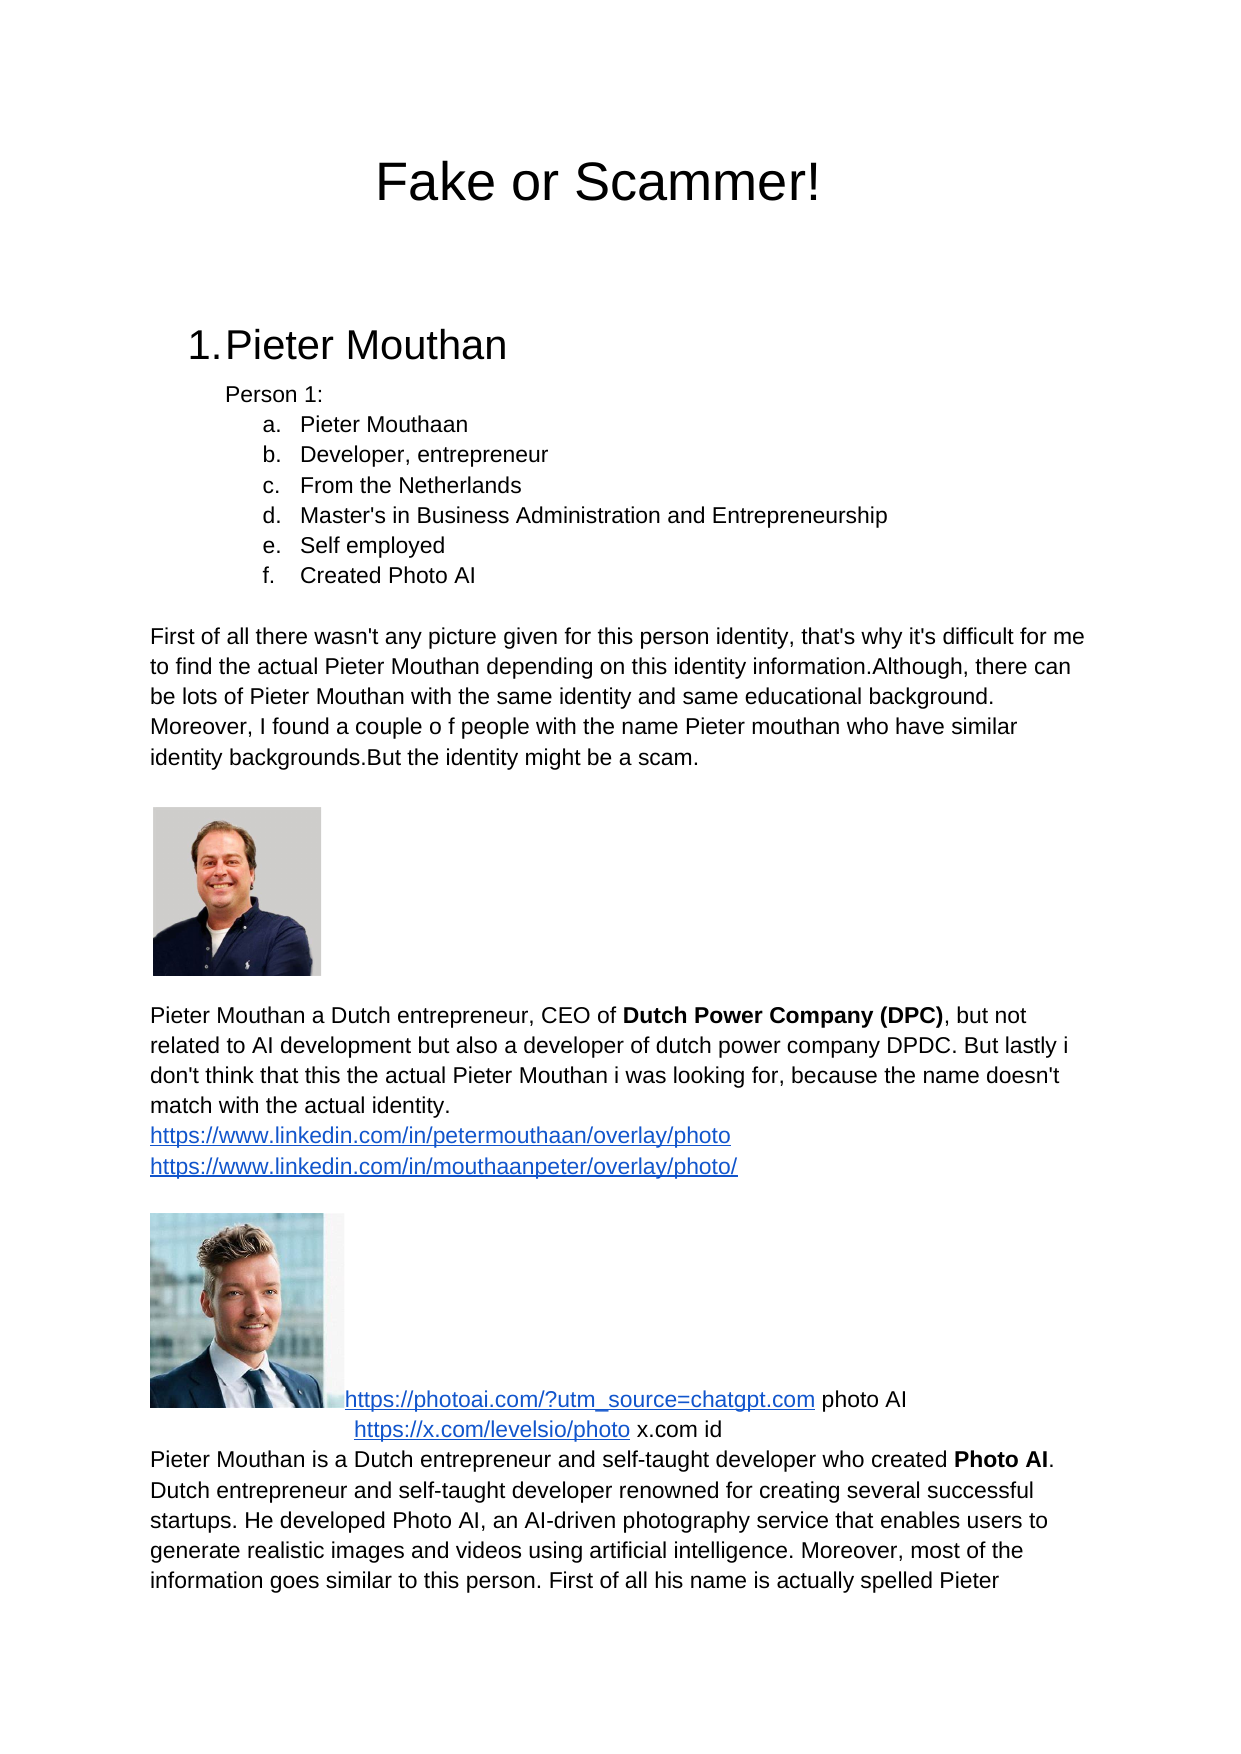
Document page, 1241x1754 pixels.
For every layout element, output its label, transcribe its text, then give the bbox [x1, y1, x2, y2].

text https://www.linkedin.com/in/petermouthaan/overlay/photo [150, 1122, 1090, 1149]
picture [153, 807, 322, 976]
list Pieter Mouthaan [262, 411, 1090, 438]
text https://photoai.com/?utm_source=chatgpt.com photo AI [150, 1213, 1090, 1412]
list From the Netherlands [262, 472, 1090, 498]
list Created Photo AI [262, 562, 1090, 589]
picture [150, 1213, 345, 1408]
title Fake or Scammer! [150, 150, 1090, 212]
list Master's in Business Administration and Entrepreneurship [262, 502, 1090, 528]
text Person 1: [225, 381, 1090, 407]
text https://x.com/levelsio/photo x.com id [150, 1416, 1090, 1443]
text Pieter Mouthan a Dutch entrepreneur, CEO of Dutch Power Company (DPC), but not related to AI development but also a developer of dutch power company DPDC. But lastly i don't think that this the actual Pieter Mouthan i was looking for, because the name doesn't match with the actual identity. [150, 774, 1090, 1118]
text First of all there wasn't any picture given for this person identity, that's why it's difficult for me to find the actual Pieter Mouthan depending on this identity information.Although, there can be lots of Pieter Mouthan with the same identity and same educational background. Moreover, I found a couple o f people with the name Pieter mouthan who have similar identity backgrounds.But the identity might be a scam. [150, 623, 1090, 770]
list Self employed [262, 532, 1090, 558]
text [150, 1446, 1090, 1594]
list Developer, entrepreneur [262, 441, 1090, 468]
subtitle Pieter Mouthan [187, 321, 1090, 368]
text https://www.linkedin.com/in/mouthaanpeter/overlay/photo/ [150, 1153, 1090, 1179]
